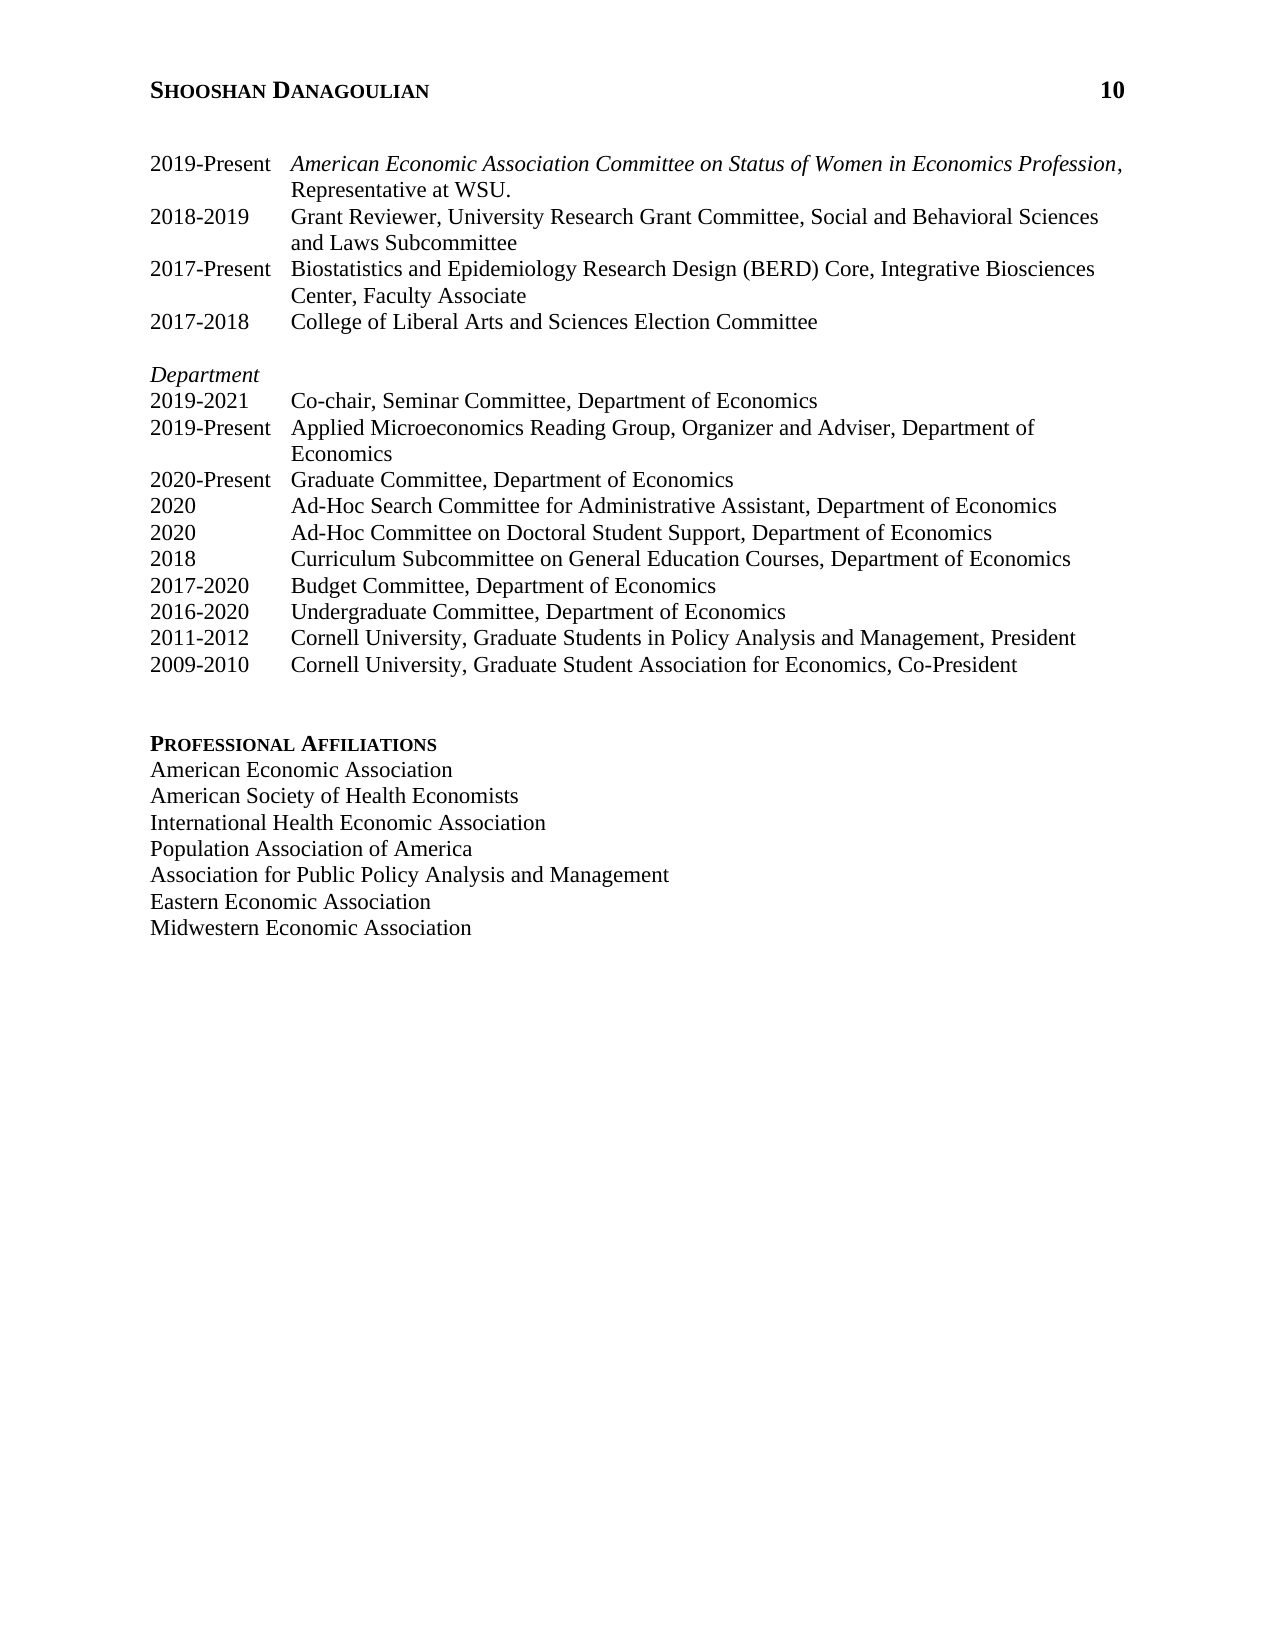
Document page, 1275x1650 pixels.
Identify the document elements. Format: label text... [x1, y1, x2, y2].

text 2019-2021 Co-chair, Seminar Committee, Department of Economics [150, 387, 1125, 413]
text 2017-2018 College of Liberal Arts and Sciences Election Committee [150, 308, 1125, 334]
text 2019-Present American Economic Association Committee on Status of Women in Economics Profession, Representative at WSU. [150, 150, 1125, 203]
text American Economic Association [150, 756, 1125, 782]
text 2017-Present Biostatistics and Epidemiology Research Design (BERD) Core, Integrative Biosciences Center, Faculty Associate [150, 255, 1125, 308]
text 2019-Present Applied Microeconomics Reading Group, Organizer and Adviser, Department of Economics [150, 413, 1125, 466]
text Midwestern Economic Association [150, 914, 1125, 941]
text Professional Affiliations [150, 730, 1125, 756]
text 2011-2012 Cornell University, Graduate Students in Policy Analysis and Management, President [150, 624, 1125, 651]
text 2016-2020 Undergraduate Committee, Department of Economics [150, 598, 1125, 624]
text Eastern Economic Association [150, 888, 1125, 914]
text 2020 Ad-Hoc Committee on Doctoral Student Support, Department of Economics [150, 519, 1125, 545]
text International Health Economic Association [150, 809, 1125, 835]
text 2017-2020 Budget Committee, Department of Economics [150, 572, 1125, 598]
text American Society of Health Economists [150, 782, 1125, 809]
text Population Association of America [150, 835, 1125, 862]
text 2018 Curriculum Subcommittee on General Education Courses, Department of Economics [150, 545, 1125, 572]
text 2009-2010 Cornell University, Graduate Student Association for Economics, Co-President [150, 651, 1125, 677]
text Association for Public Policy Analysis and Management [150, 862, 1125, 888]
text 2018-2019 Grant Reviewer, University Research Grant Committee, Social and Behavioral Sciences and Laws Subcommittee [150, 203, 1125, 255]
text 2020 Ad-Hoc Search Committee for Administrative Assistant, Department of Economics [150, 493, 1125, 519]
text 2020-Present Graduate Committee, Department of Economics [150, 466, 1125, 493]
text Department [150, 361, 1125, 387]
